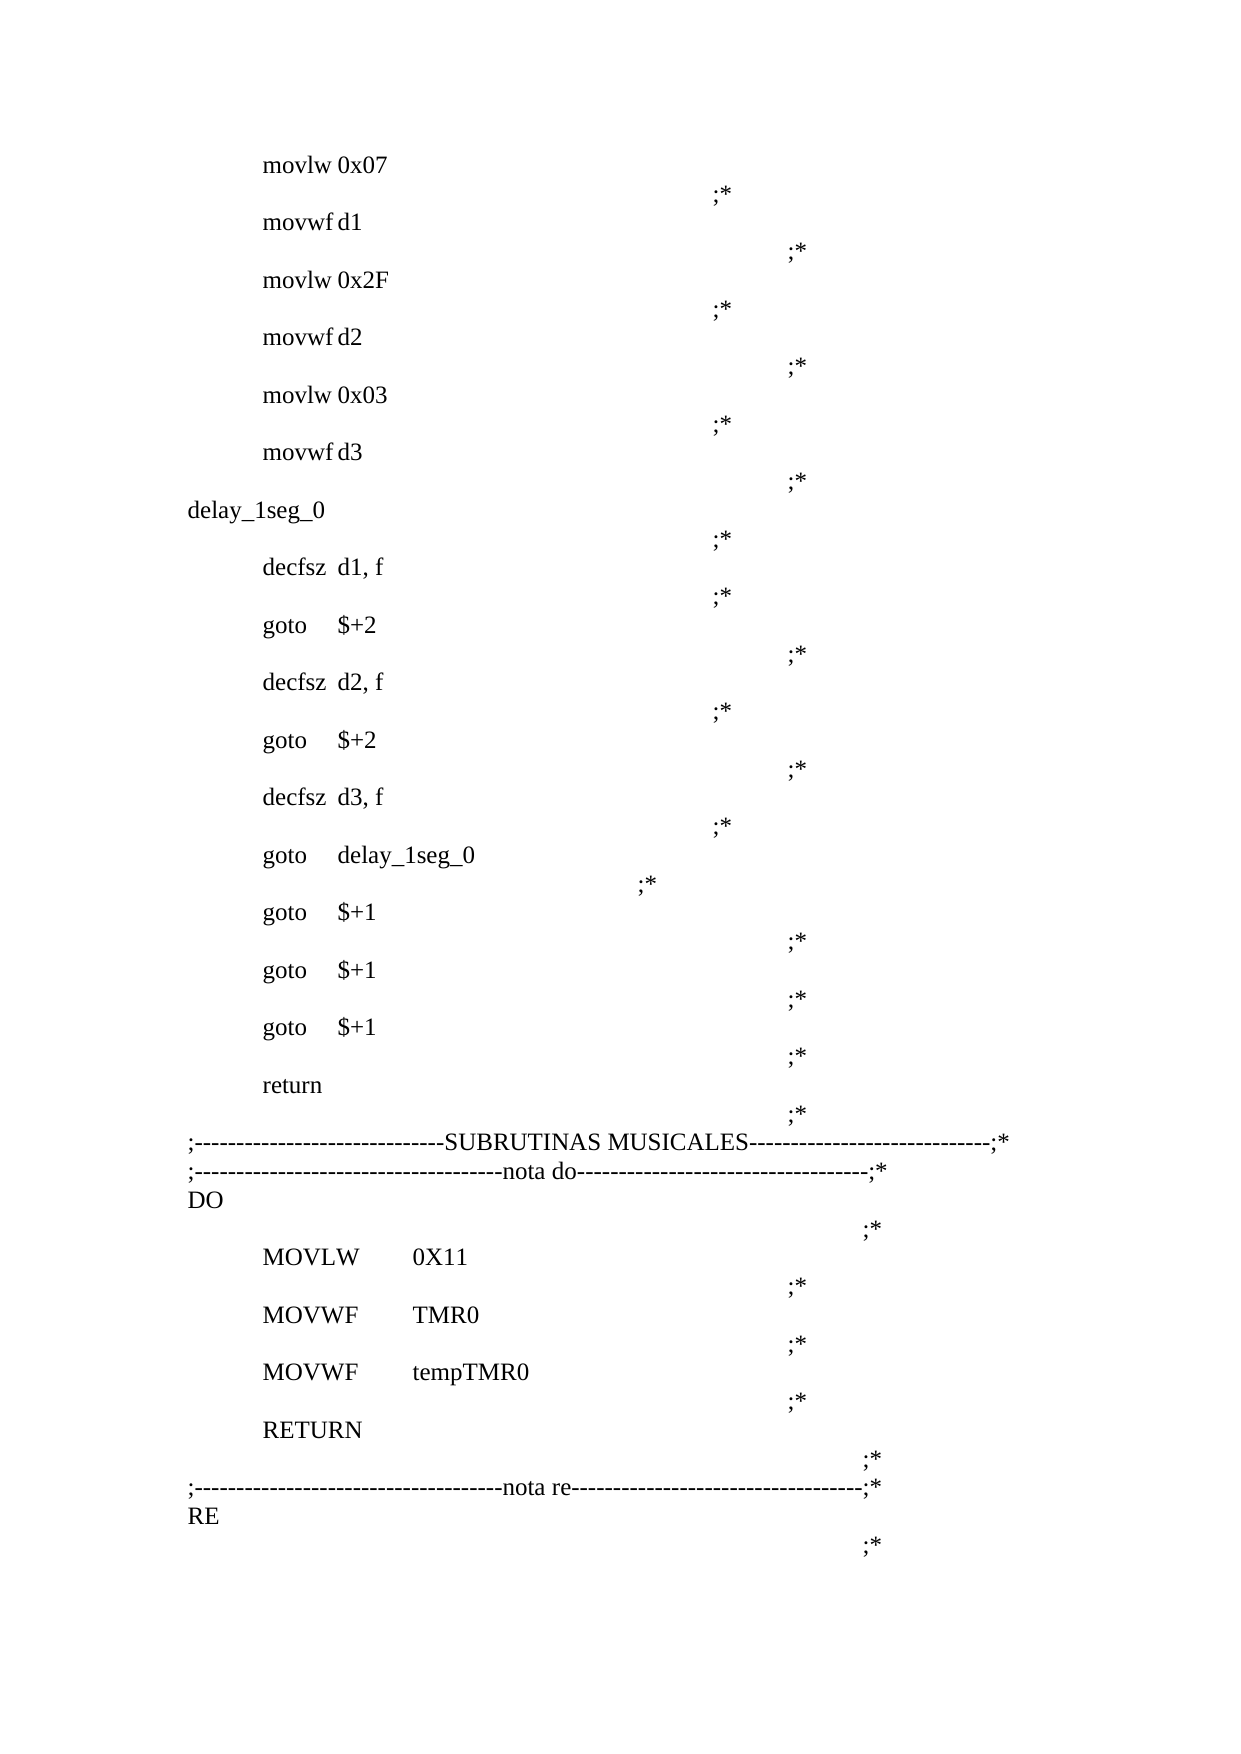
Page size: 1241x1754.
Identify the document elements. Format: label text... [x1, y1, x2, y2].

text goto $+1 ;* [187, 1012, 1053, 1070]
text goto $+2 ;* [187, 725, 1053, 782]
text movlw 0x03 ;* [187, 380, 1053, 437]
text RETURN ;* [187, 1415, 1053, 1472]
text goto $+1 ;* [187, 897, 1053, 955]
text decfsz d1, f ;* [187, 552, 1053, 610]
text movwf d3 ;* [187, 437, 1053, 495]
text movlw 0x07 ;* [187, 150, 1053, 207]
text goto $+1 ;* [187, 955, 1053, 1012]
text ;-------------------------------------nota do-----------------------------------;* [187, 1156, 1053, 1185]
text goto delay_1seg_0 ;* [187, 840, 1053, 897]
text movwf d1 ;* [187, 207, 1053, 265]
text MOVWF TMR0 ;* [187, 1300, 1053, 1357]
text delay_1seg_0 ;* [187, 495, 1053, 552]
text MOVWF tempTMR0 ;* [187, 1357, 1053, 1415]
text RE ;* [187, 1501, 1053, 1559]
text decfsz d2, f ;* [187, 667, 1053, 725]
text goto $+2 ;* [187, 610, 1053, 667]
text ;-------------------------------------nota re-----------------------------------;* [187, 1472, 1053, 1501]
text movwf d2 ;* [187, 322, 1053, 380]
text ;------------------------------SUBRUTINAS MUSICALES-----------------------------;* [187, 1127, 1053, 1156]
text return ;* [187, 1070, 1053, 1127]
text DO ;* [187, 1185, 1053, 1242]
text movlw 0x2F ;* [187, 265, 1053, 322]
text MOVLW 0X11 ;* [187, 1242, 1053, 1300]
text decfsz d3, f ;* [187, 782, 1053, 840]
